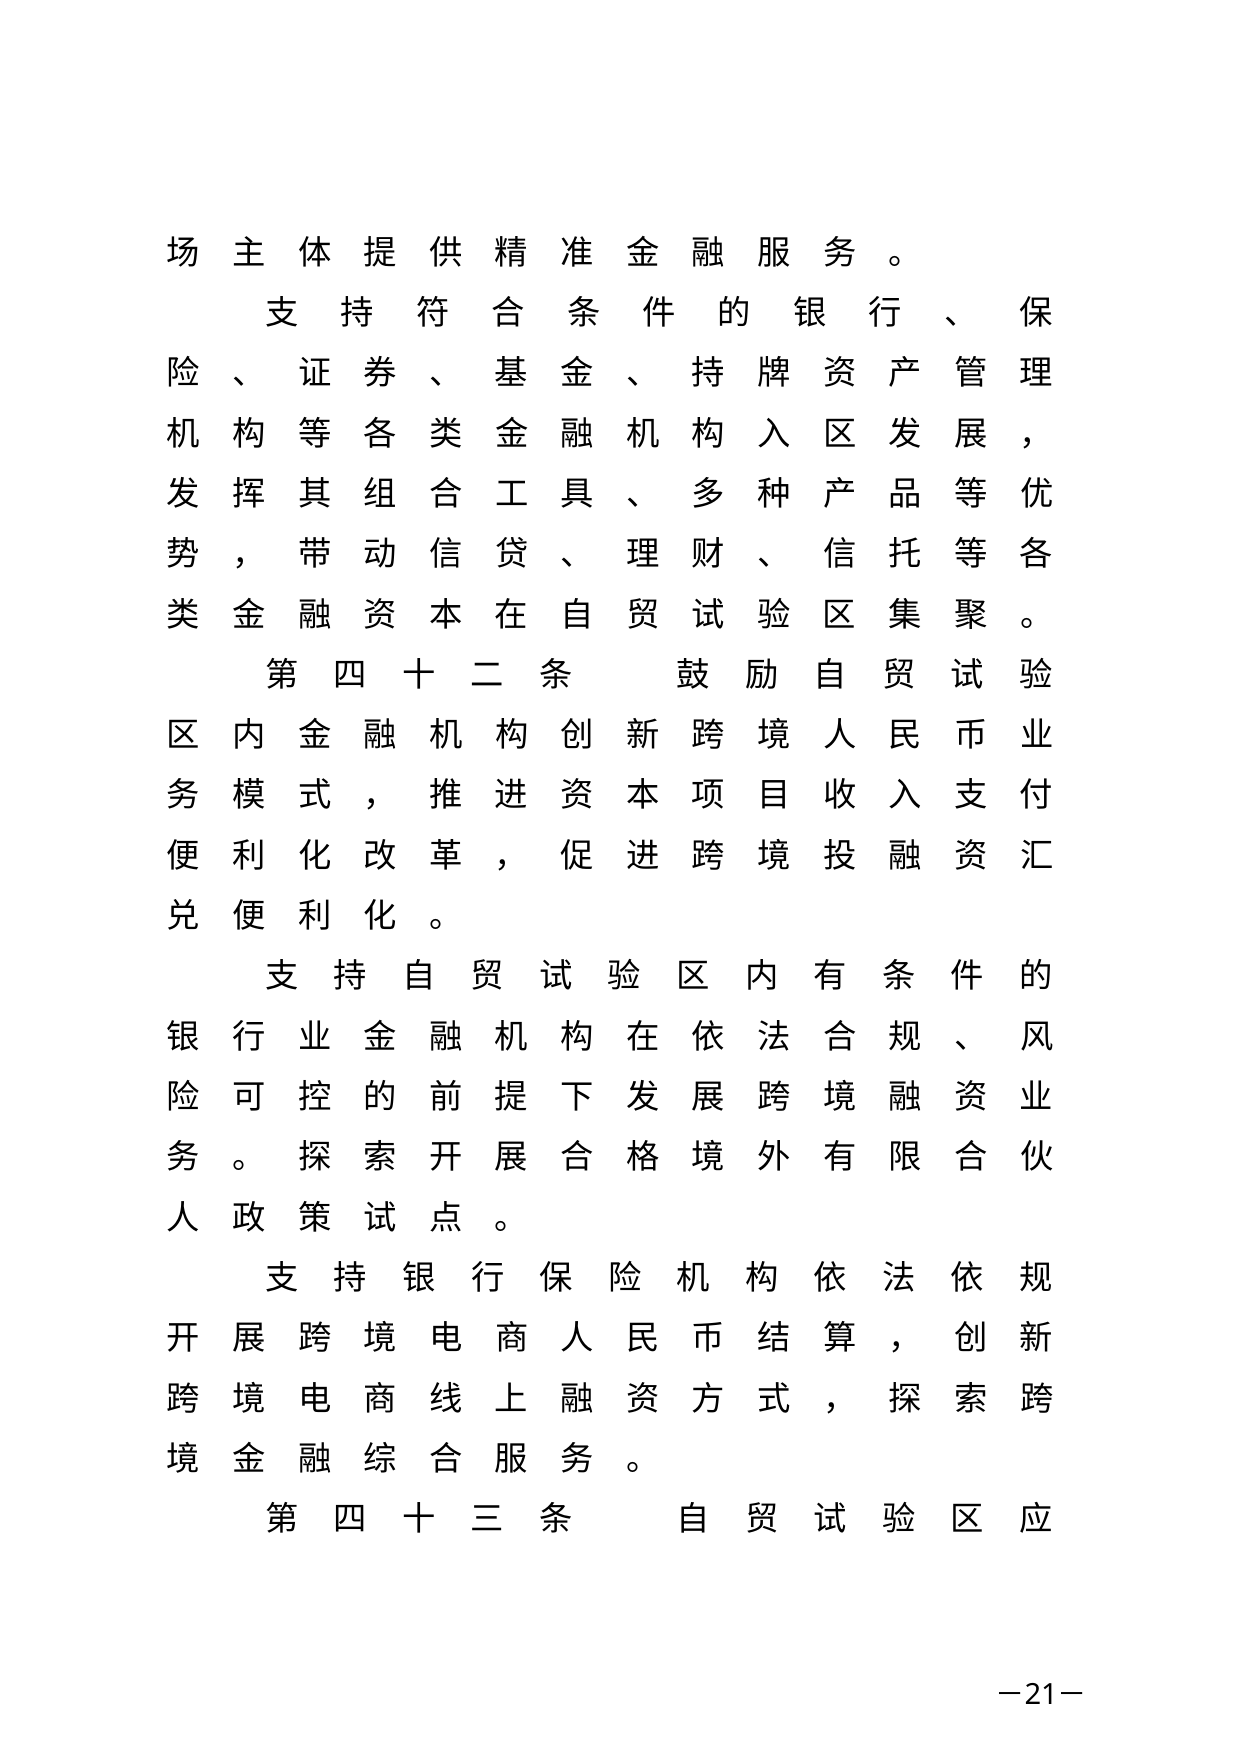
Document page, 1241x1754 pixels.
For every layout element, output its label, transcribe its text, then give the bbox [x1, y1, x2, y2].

text 支持符合条件的银行、保险、证券、基金、持牌资产管理机构等各类金融机构入区发展，发挥其组合工具、多种产品等优势，带动信贷、理财、信托等各类金融资本在自贸试验区集聚。 [167, 280, 1085, 642]
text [167, 1486, 1085, 1546]
text 第四十二条 鼓励自贸试验区内金融机构创新跨境人民币业务模式，推进资本项目收入支付便利化改革，促进跨境投融资汇兑便利化。 [167, 642, 1085, 943]
text 支持银行保险机构依法依规开展跨境电商人民币结算，创新跨境电商线上融资方式，探索跨境金融综合服务。 [167, 1245, 1085, 1486]
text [167, 219, 1085, 280]
text 支持自贸试验区内有条件的银行业金融机构在依法合规、风险可控的前提下发展跨境融资业务。探索开展合格境外有限合伙人政策试点。 [167, 943, 1085, 1245]
